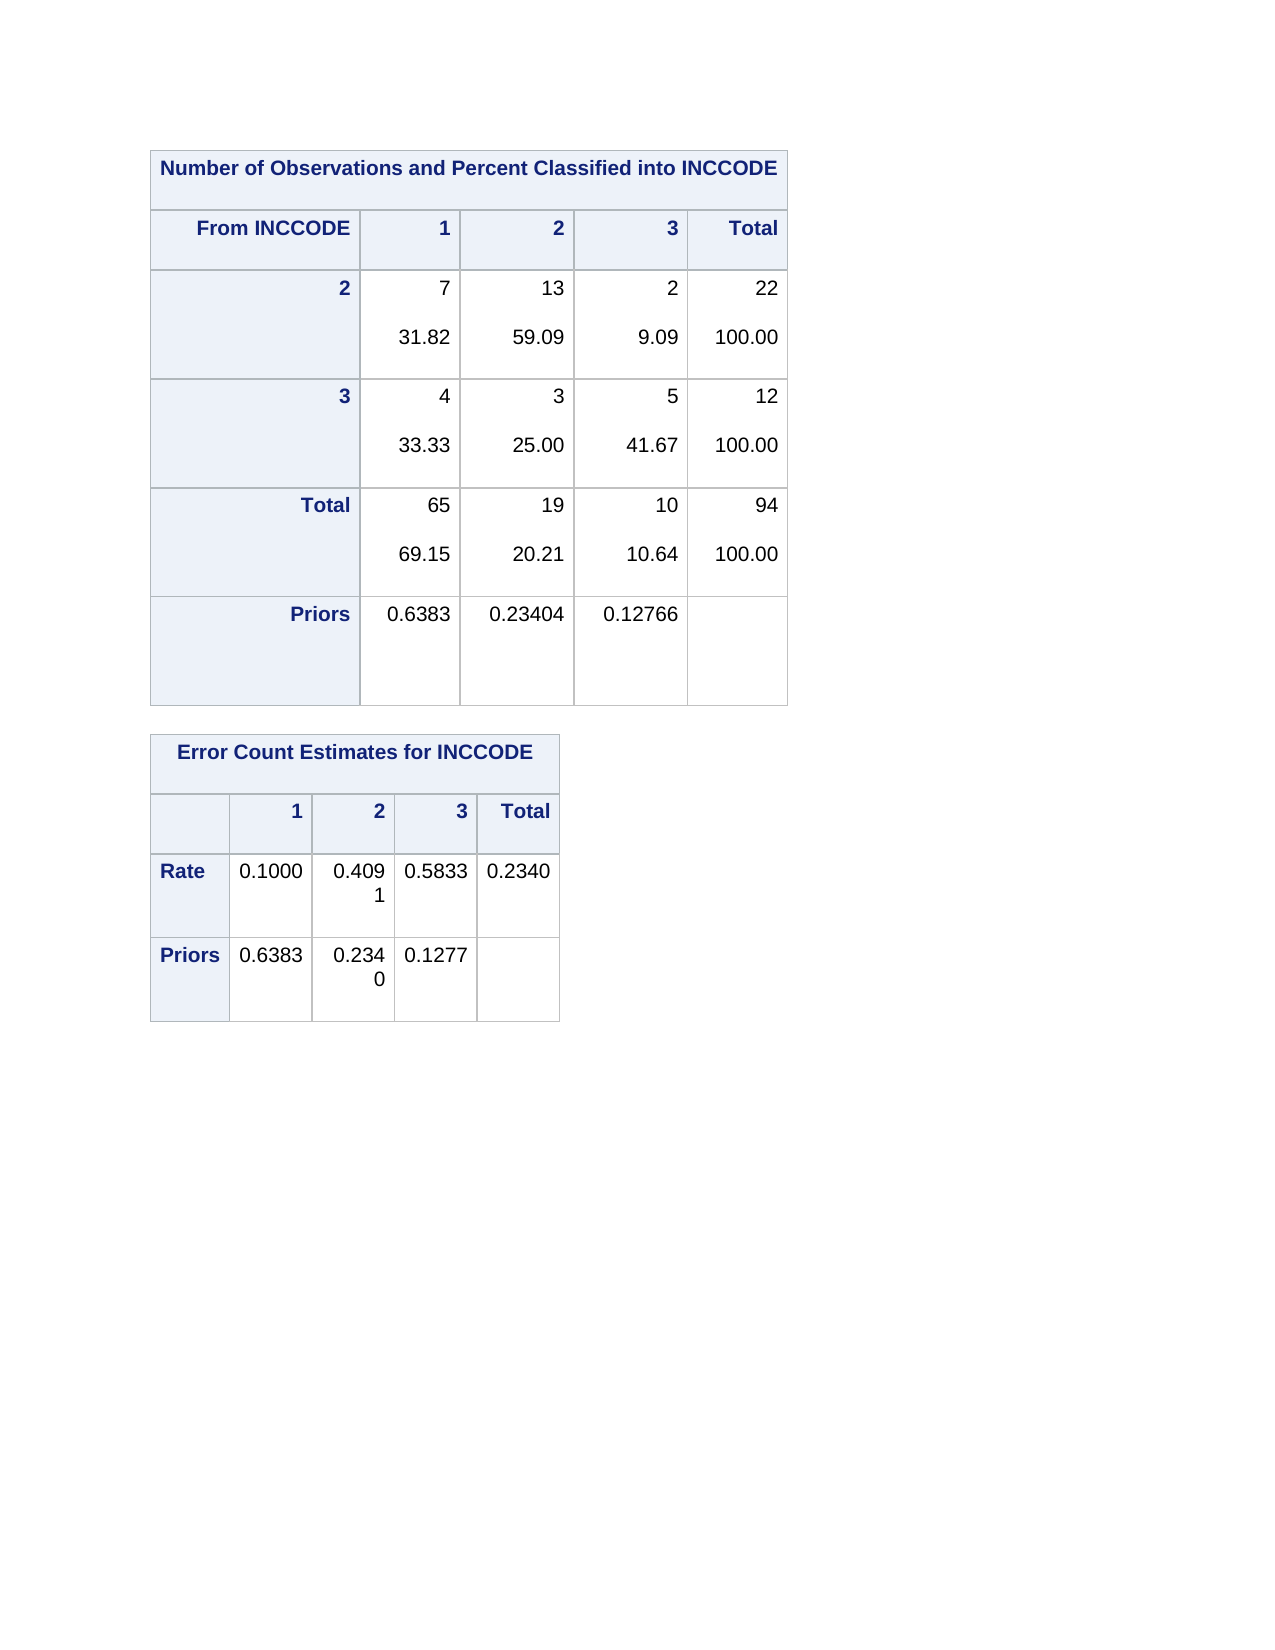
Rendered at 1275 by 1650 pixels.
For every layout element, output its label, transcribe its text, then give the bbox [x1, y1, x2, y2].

table_cell 2 9.09 [575, 271, 687, 378]
table_cell 7 31.82 [361, 271, 459, 378]
table_cell 0.5833 [395, 855, 476, 937]
table_cell 1 [230, 795, 311, 853]
table_cell 0.6383 [361, 597, 459, 705]
table_cell 0.2340 [313, 938, 394, 1021]
table_cell 2 [151, 271, 359, 378]
table_cell 0.1277 [395, 938, 476, 1021]
table_cell 0.23404 [461, 597, 573, 705]
table_cell 0.2340 [478, 855, 559, 937]
table_cell 0.6383 [230, 938, 311, 1021]
table_cell 12 100.00 [688, 380, 787, 487]
table_cell [151, 795, 229, 853]
table_cell 0.12766 [575, 597, 687, 705]
table_cell 3 [395, 795, 476, 853]
table_cell 13 59.09 [461, 271, 573, 378]
table_cell 10 10.64 [575, 489, 687, 596]
table_cell Total [151, 489, 359, 596]
table_cell 1 [361, 211, 459, 269]
table_cell 22 100.00 [688, 271, 787, 378]
table_cell Rate [151, 855, 229, 937]
table_cell 65 69.15 [361, 489, 459, 596]
table_header Error Count Estimates for INCCODE [151, 735, 559, 793]
table_cell 4 33.33 [361, 380, 459, 487]
table_cell Priors [151, 938, 229, 1021]
table_cell Total [688, 211, 787, 269]
table_cell 19 20.21 [461, 489, 573, 596]
table_cell 0.4091 [313, 855, 394, 937]
table_cell 2 [461, 211, 573, 269]
table_cell 94 100.00 [688, 489, 787, 596]
table_cell Total [478, 795, 559, 853]
table_cell Priors [151, 597, 359, 705]
table_cell From INCCODE [151, 211, 359, 269]
table_cell 3 [151, 380, 359, 487]
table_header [151, 151, 787, 209]
table_cell [688, 597, 787, 705]
table_cell [478, 938, 559, 1021]
table_cell 5 41.67 [575, 380, 687, 487]
table_cell 3 [575, 211, 687, 269]
table_cell 3 25.00 [461, 380, 573, 487]
table_cell 2 [313, 795, 394, 853]
table_cell 0.1000 [230, 855, 311, 937]
